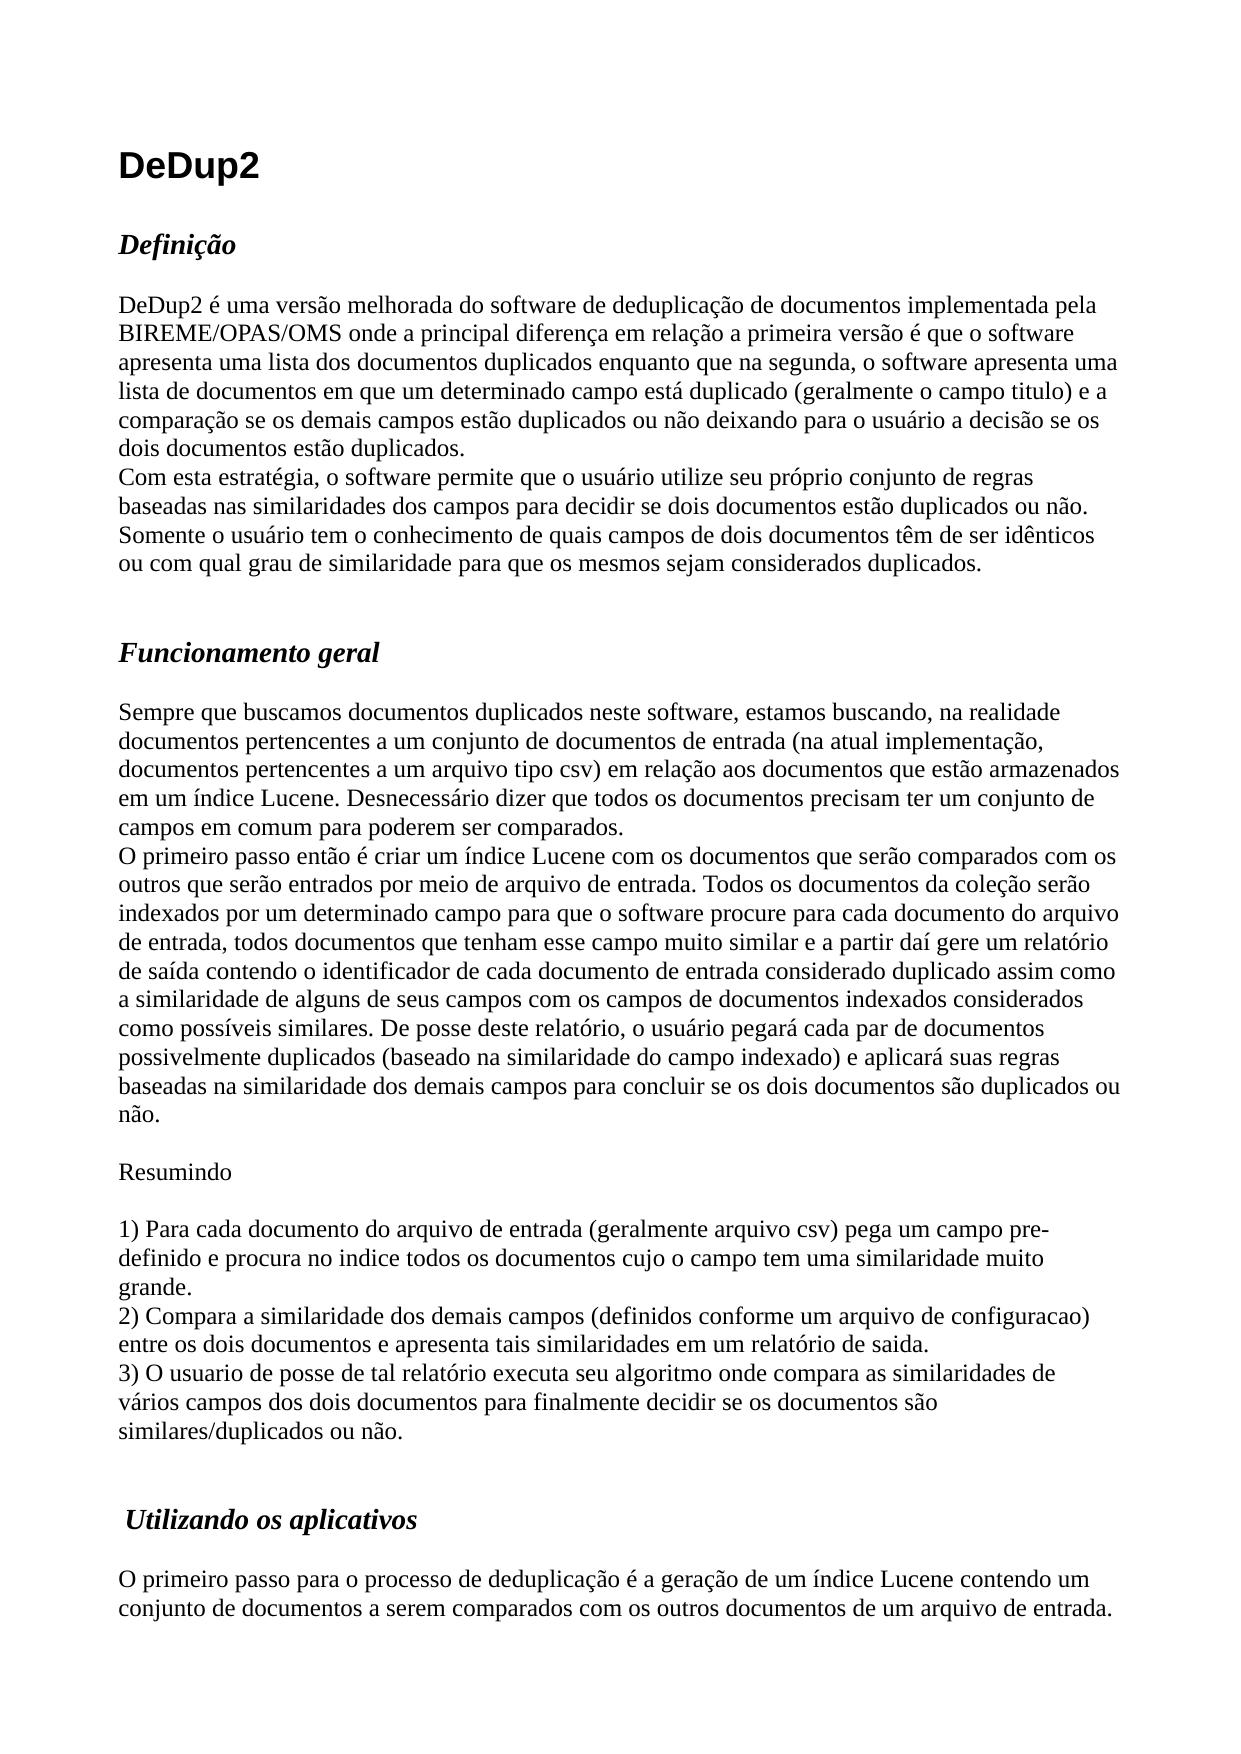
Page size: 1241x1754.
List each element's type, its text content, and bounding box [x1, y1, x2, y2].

text Utilizando os aplicativos [118, 1502, 1122, 1536]
text Com esta estratégia, o software permite que o usuário utilize seu próprio conjunto de regras baseadas nas similaridades dos campos para decidir se dois documentos estão duplicados ou não. Somente o usuário tem o conhecimento de quais campos de dois documentos têm de ser idênticos ou com qual grau de similaridade para que os mesmos sejam considerados duplicados. [118, 462, 1122, 577]
text 3) O usuario de posse de tal relatório executa seu algoritmo onde compara as similaridades de vários campos dos dois documentos para finalmente decidir se os documentos são similares/duplicados ou não. [118, 1358, 1122, 1444]
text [118, 1564, 1122, 1622]
text Resumindo [118, 1157, 1122, 1186]
text DeDup2 é uma versão melhorada do software de deduplicação de documentos implementada pela BIREME/OPAS/OMS onde a principal diferença em relação a primeira versão é que o software apresenta uma lista dos documentos duplicados enquanto que na segunda, o software apresenta uma lista de documentos em que um determinado campo está duplicado (geralmente o campo titulo) e a comparação se os demais campos estão duplicados ou não deixando para o usuário a decisão se os dois documentos estão duplicados. [118, 290, 1122, 462]
text Definição [118, 227, 1122, 261]
text 1) Para cada documento do arquivo de entrada (geralmente arquivo csv) pega um campo pre-definido e procura no indice todos os documentos cujo o campo tem uma similaridade muito grande. [118, 1214, 1122, 1301]
text 2) Compara a similaridade dos demais campos (definidos conforme um arquivo de configuracao) entre os dois documentos e apresenta tais similaridades em um relatório de saida. [118, 1301, 1122, 1358]
subtitle DeDup2 [118, 143, 1122, 186]
text Sempre que buscamos documentos duplicados neste software, estamos buscando, na realidade documentos pertencentes a um conjunto de documentos de entrada (na atual implementação, documentos pertencentes a um arquivo tipo csv) em relação aos documentos que estão armazenados em um índice Lucene. Desnecessário dizer que todos os documentos precisam ter um conjunto de campos em comum para poderem ser comparados. [118, 697, 1122, 841]
text O primeiro passo então é criar um índice Lucene com os documentos que serão comparados com os outros que serão entrados por meio de arquivo de entrada. Todos os documentos da coleção serão indexados por um determinado campo para que o software procure para cada documento do arquivo de entrada, todos documentos que tenham esse campo muito similar e a partir daí gere um relatório de saída contendo o identificador de cada documento de entrada considerado duplicado assim como a similaridade de alguns de seus campos com os campos de documentos indexados considerados como possíveis similares. De posse deste relatório, o usuário pegará cada par de documentos possivelmente duplicados (baseado na similaridade do campo indexado) e aplicará suas regras baseadas na similaridade dos demais campos para concluir se os dois documentos são duplicados ou não. [118, 841, 1122, 1128]
text Funcionamento geral [118, 635, 1122, 668]
